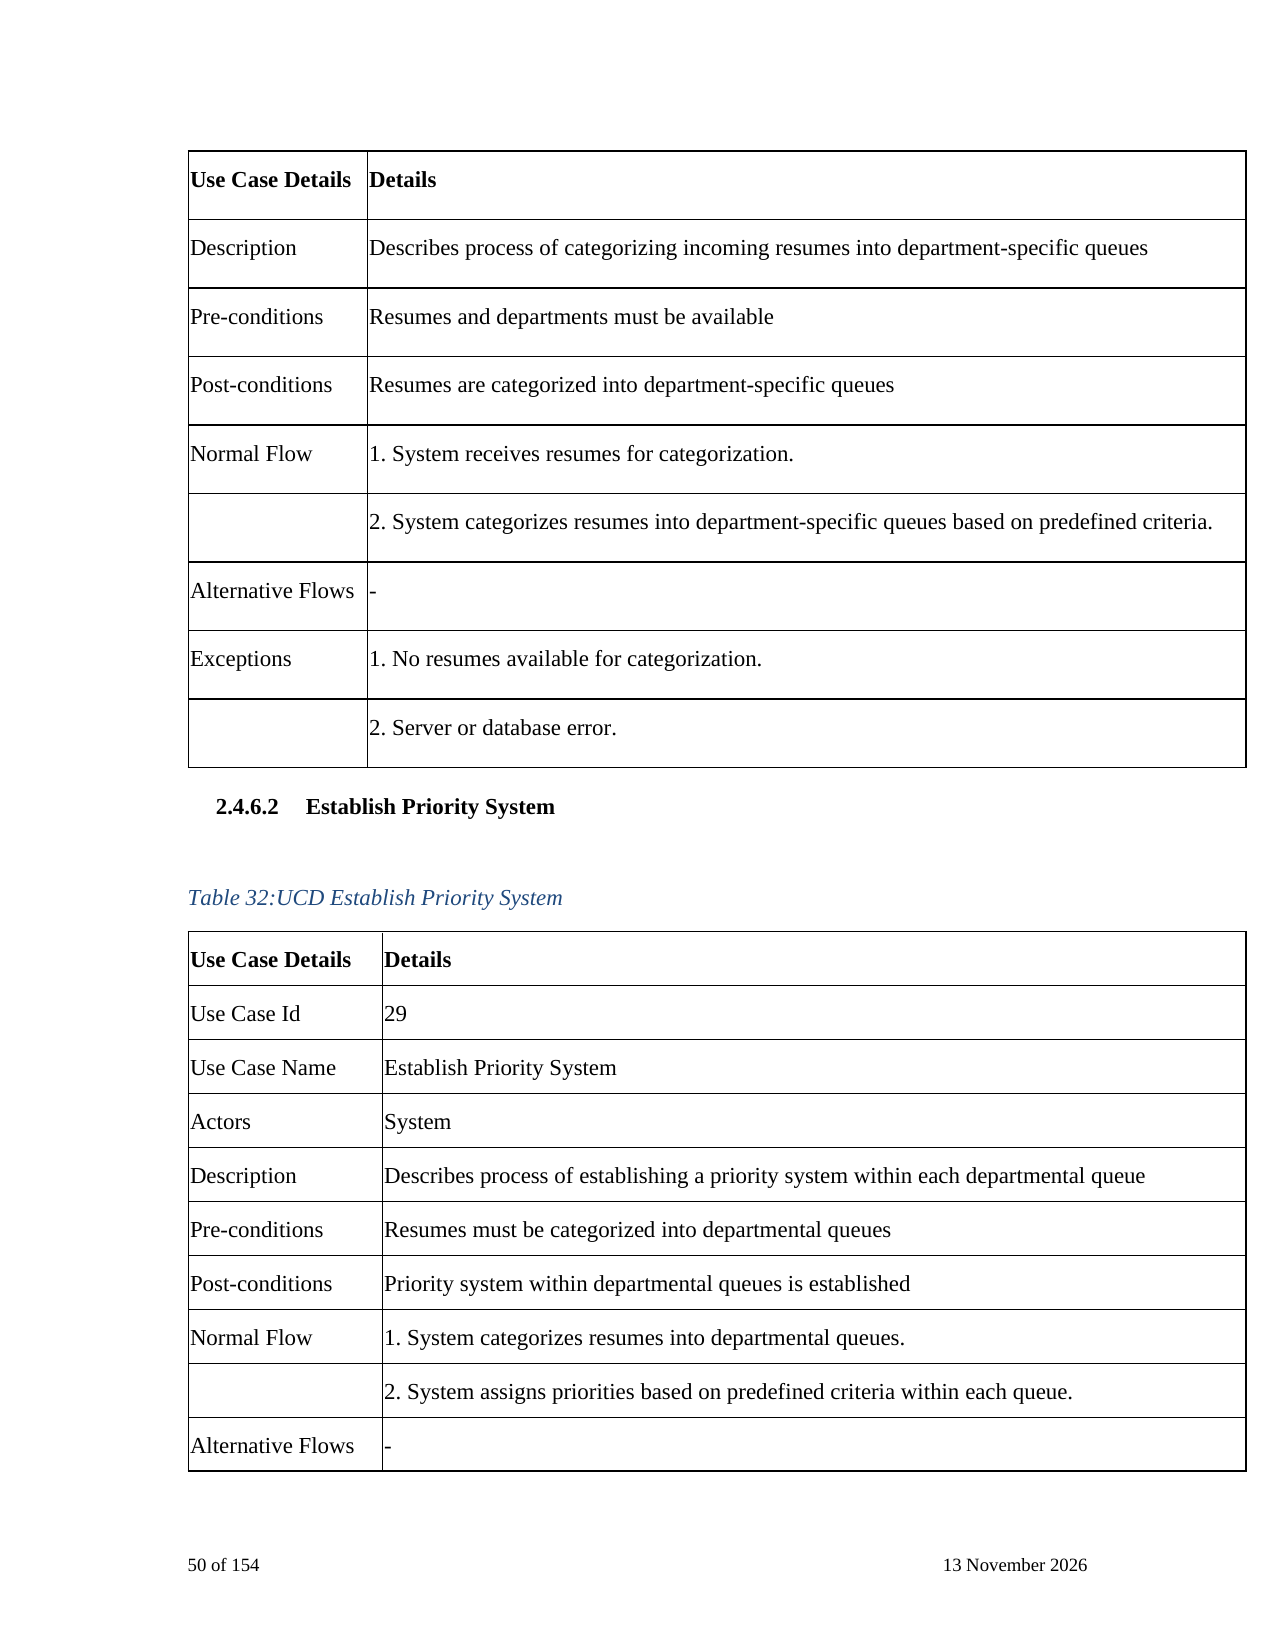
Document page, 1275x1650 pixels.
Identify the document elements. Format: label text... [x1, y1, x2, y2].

table_header Use Case Details [189, 152, 367, 218]
table_cell Resumes must be categorized into departmental queues [383, 1202, 1245, 1254]
table_cell Exceptions [189, 631, 367, 698]
table_cell Priority system within departmental queues is established [383, 1256, 1245, 1308]
table_cell Pre-conditions [189, 1202, 382, 1254]
table_cell 29 [383, 986, 1245, 1039]
table_cell System [383, 1094, 1245, 1147]
table_cell 1. No resumes available for categorization. [368, 631, 1245, 698]
table_cell - [383, 1418, 1245, 1470]
table_cell Actors [189, 1094, 382, 1147]
table_header Use Case Details [189, 932, 382, 985]
table_cell [189, 1364, 382, 1416]
table_cell Resumes and departments must be available [368, 289, 1245, 356]
text Table 32:UCD Establish Priority System [187, 884, 1087, 910]
table_cell Post-conditions [189, 357, 367, 424]
table_cell Description [189, 220, 367, 287]
table_header Details [383, 932, 1245, 985]
table_cell Alternative Flows [189, 1418, 382, 1470]
table_cell Normal Flow [189, 426, 367, 493]
table_cell Resumes are categorized into department-specific queues [368, 357, 1245, 424]
table_cell Use Case Id [189, 986, 382, 1039]
table_header Details [368, 152, 1245, 218]
table_cell 1. System receives resumes for categorization. [368, 426, 1245, 493]
table_cell Normal Flow [189, 1310, 382, 1362]
table_cell Establish Priority System [383, 1040, 1245, 1093]
table_cell 1. System categorizes resumes into departmental queues. [383, 1310, 1245, 1362]
table_cell 2. Server or database error. [368, 700, 1245, 767]
table_cell Use Case Name [189, 1040, 382, 1093]
table_cell Alternative Flows [189, 563, 367, 630]
table_cell - [368, 563, 1245, 630]
table_cell Pre-conditions [189, 289, 367, 356]
table_cell Describes process of establishing a priority system within each departmental queue [383, 1148, 1245, 1201]
table_cell [189, 494, 367, 561]
table_cell 2. System assigns priorities based on predefined criteria within each queue. [383, 1364, 1245, 1416]
table_cell 2. System categorizes resumes into department-specific queues based on predefined criteria. [368, 494, 1245, 561]
table_cell Describes process of categorizing incoming resumes into department-specific queues [368, 220, 1245, 287]
table_cell [189, 700, 367, 767]
table_cell Post-conditions [189, 1256, 382, 1308]
table_cell Description [189, 1148, 382, 1201]
subtitle Establish Priority System [216, 793, 1087, 820]
